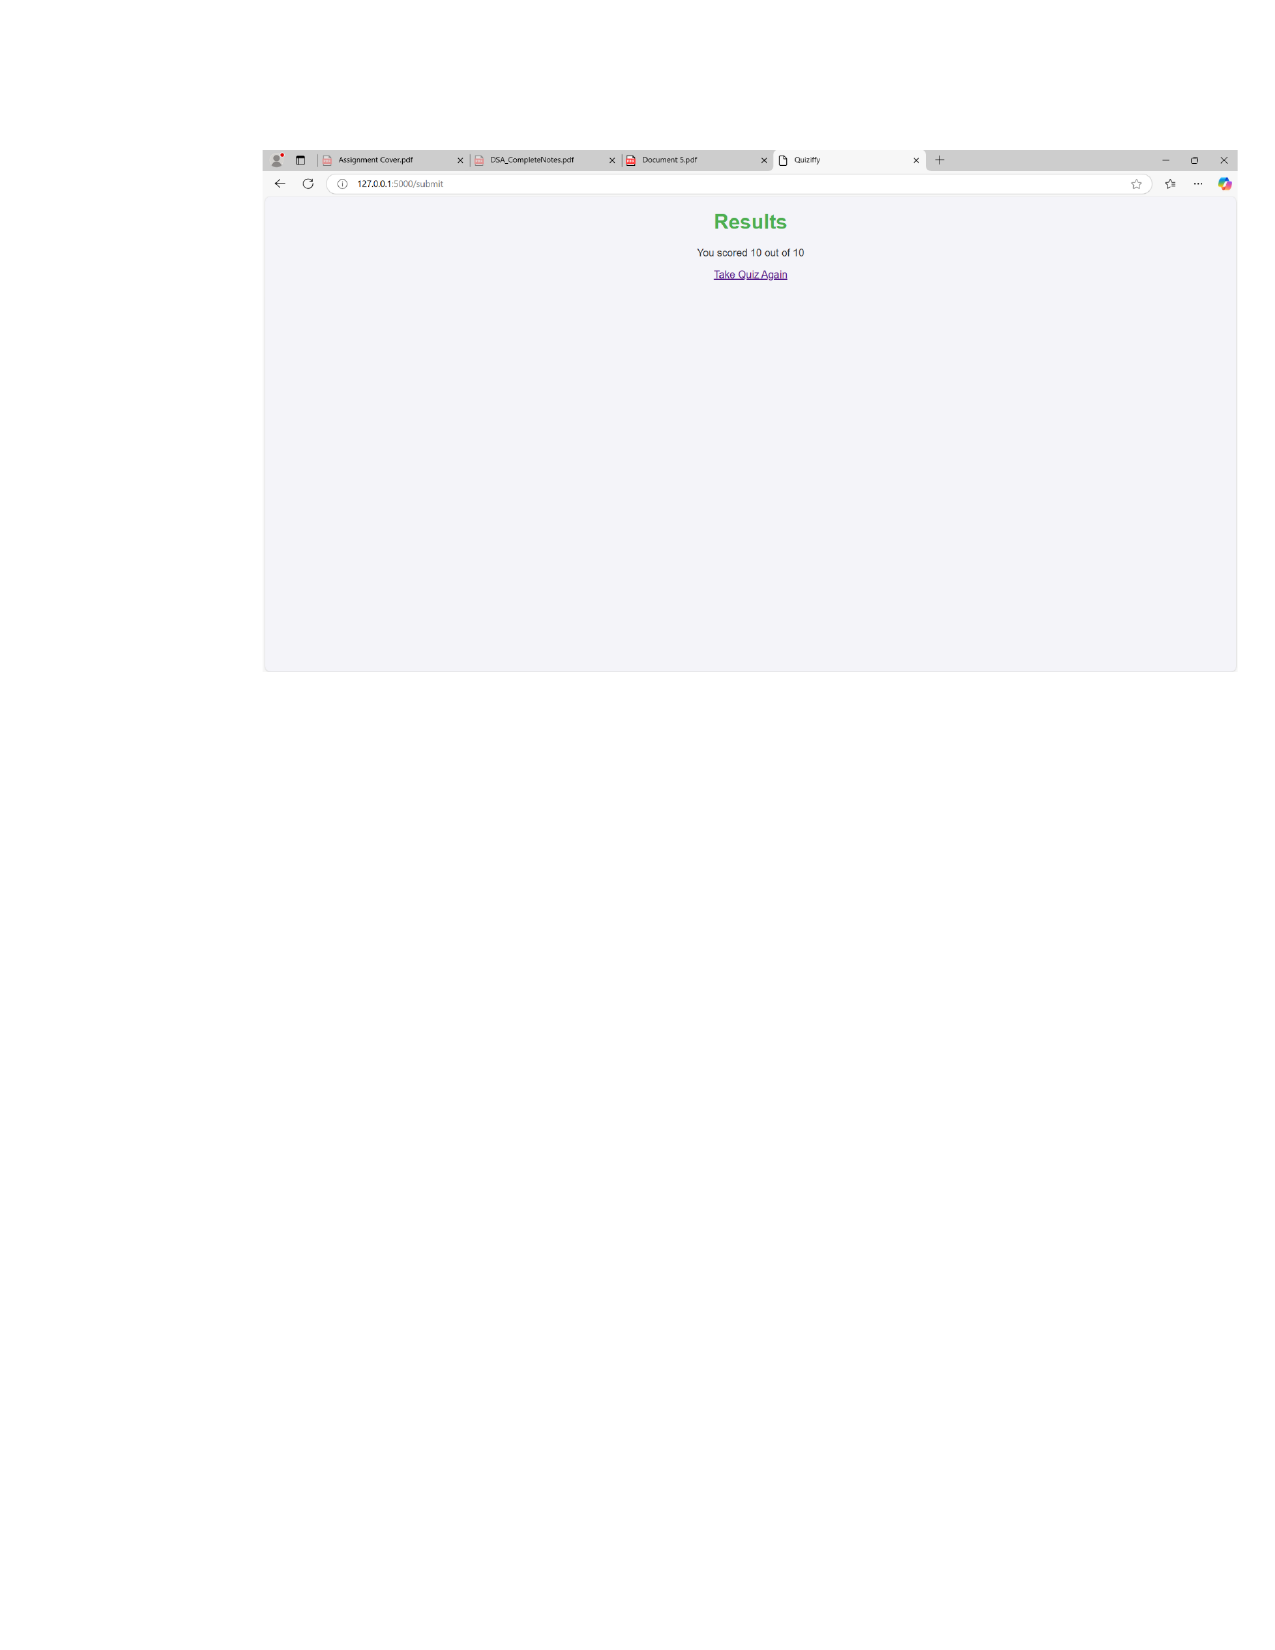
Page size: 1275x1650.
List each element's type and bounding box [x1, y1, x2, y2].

picture [262, 150, 1238, 672]
